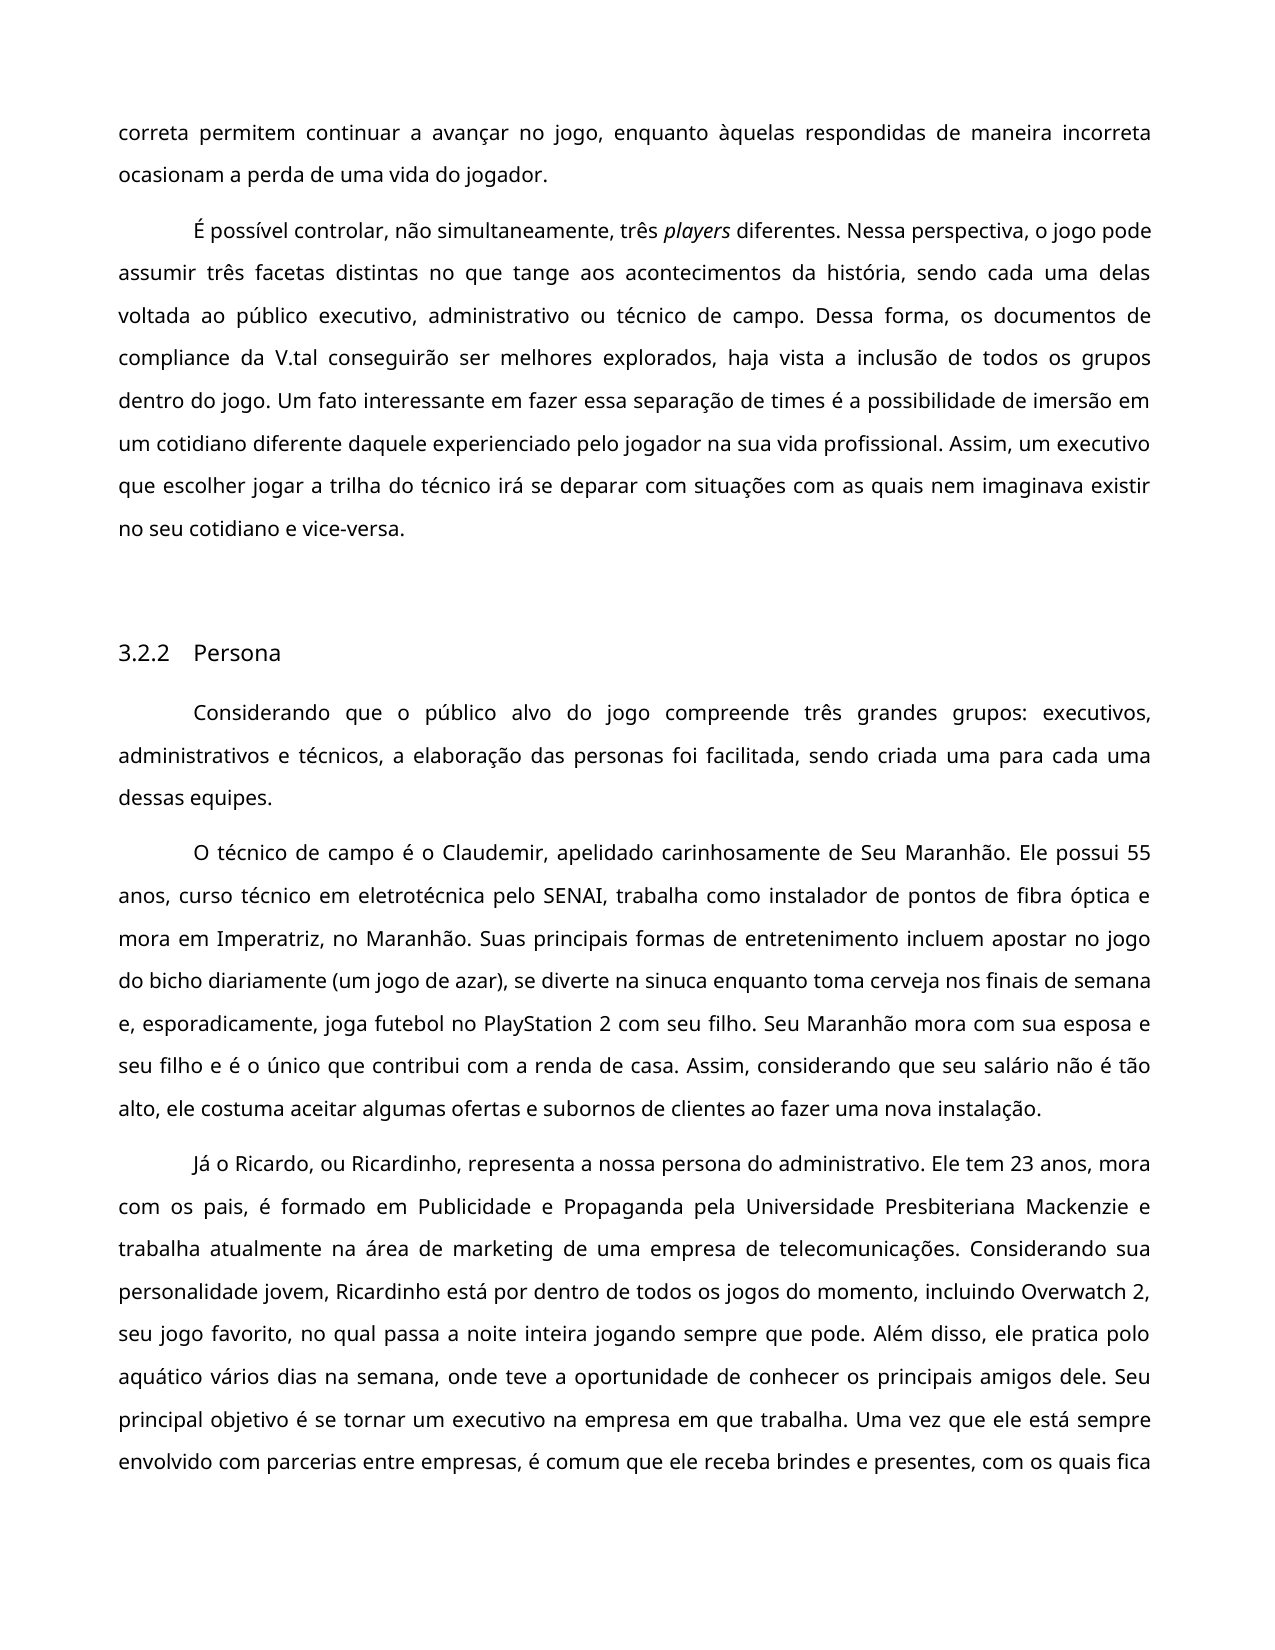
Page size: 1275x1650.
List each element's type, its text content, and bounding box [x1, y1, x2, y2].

text O técnico de campo é o Claudemir, apelidado carinhosamente de Seu Maranhão. Ele possui 55 anos, curso técnico em eletrotécnica pelo SENAI, trabalha como instalador de pontos de fibra óptica e mora em Imperatriz, no Maranhão. Suas principais formas de entretenimento incluem apostar no jogo do bicho diariamente (um jogo de azar), se diverte na sinuca enquanto toma cerveja nos finais de semana e, esporadicamente, joga futebol no PlayStation 2 com seu filho. Seu Maranhão mora com sua esposa e seu filho e é o único que contribui com a renda de casa. Assim, considerando que seu salário não é tão alto, ele costuma aceitar algumas ofertas e subornos de clientes ao fazer uma nova instalação. [118, 838, 1152, 1122]
list Persona [118, 637, 1152, 670]
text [118, 1149, 1152, 1476]
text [118, 118, 1152, 189]
text É possível controlar, não simultaneamente, três players diferentes. Nessa perspectiva, o jogo pode assumir três facetas distintas no que tange aos acontecimentos da história, sendo cada uma delas voltada ao público executivo, administrativo ou técnico de campo. Dessa forma, os documentos de compliance da V.tal conseguirão ser melhores explorados, haja vista a inclusão de todos os grupos dentro do jogo. Um fato interessante em fazer essa separação de times é a possibilidade de imersão em um cotidiano diferente daquele experienciado pelo jogador na sua vida profissional. Assim, um executivo que escolher jogar a trilha do técnico irá se deparar com situações com as quais nem imaginava existir no seu cotidiano e vice-versa. [118, 216, 1152, 542]
text Considerando que o público alvo do jogo compreende três grandes grupos: executivos, administrativos e técnicos, a elaboração das personas foi facilitada, sendo criada uma para cada uma dessas equipes. [118, 698, 1152, 812]
